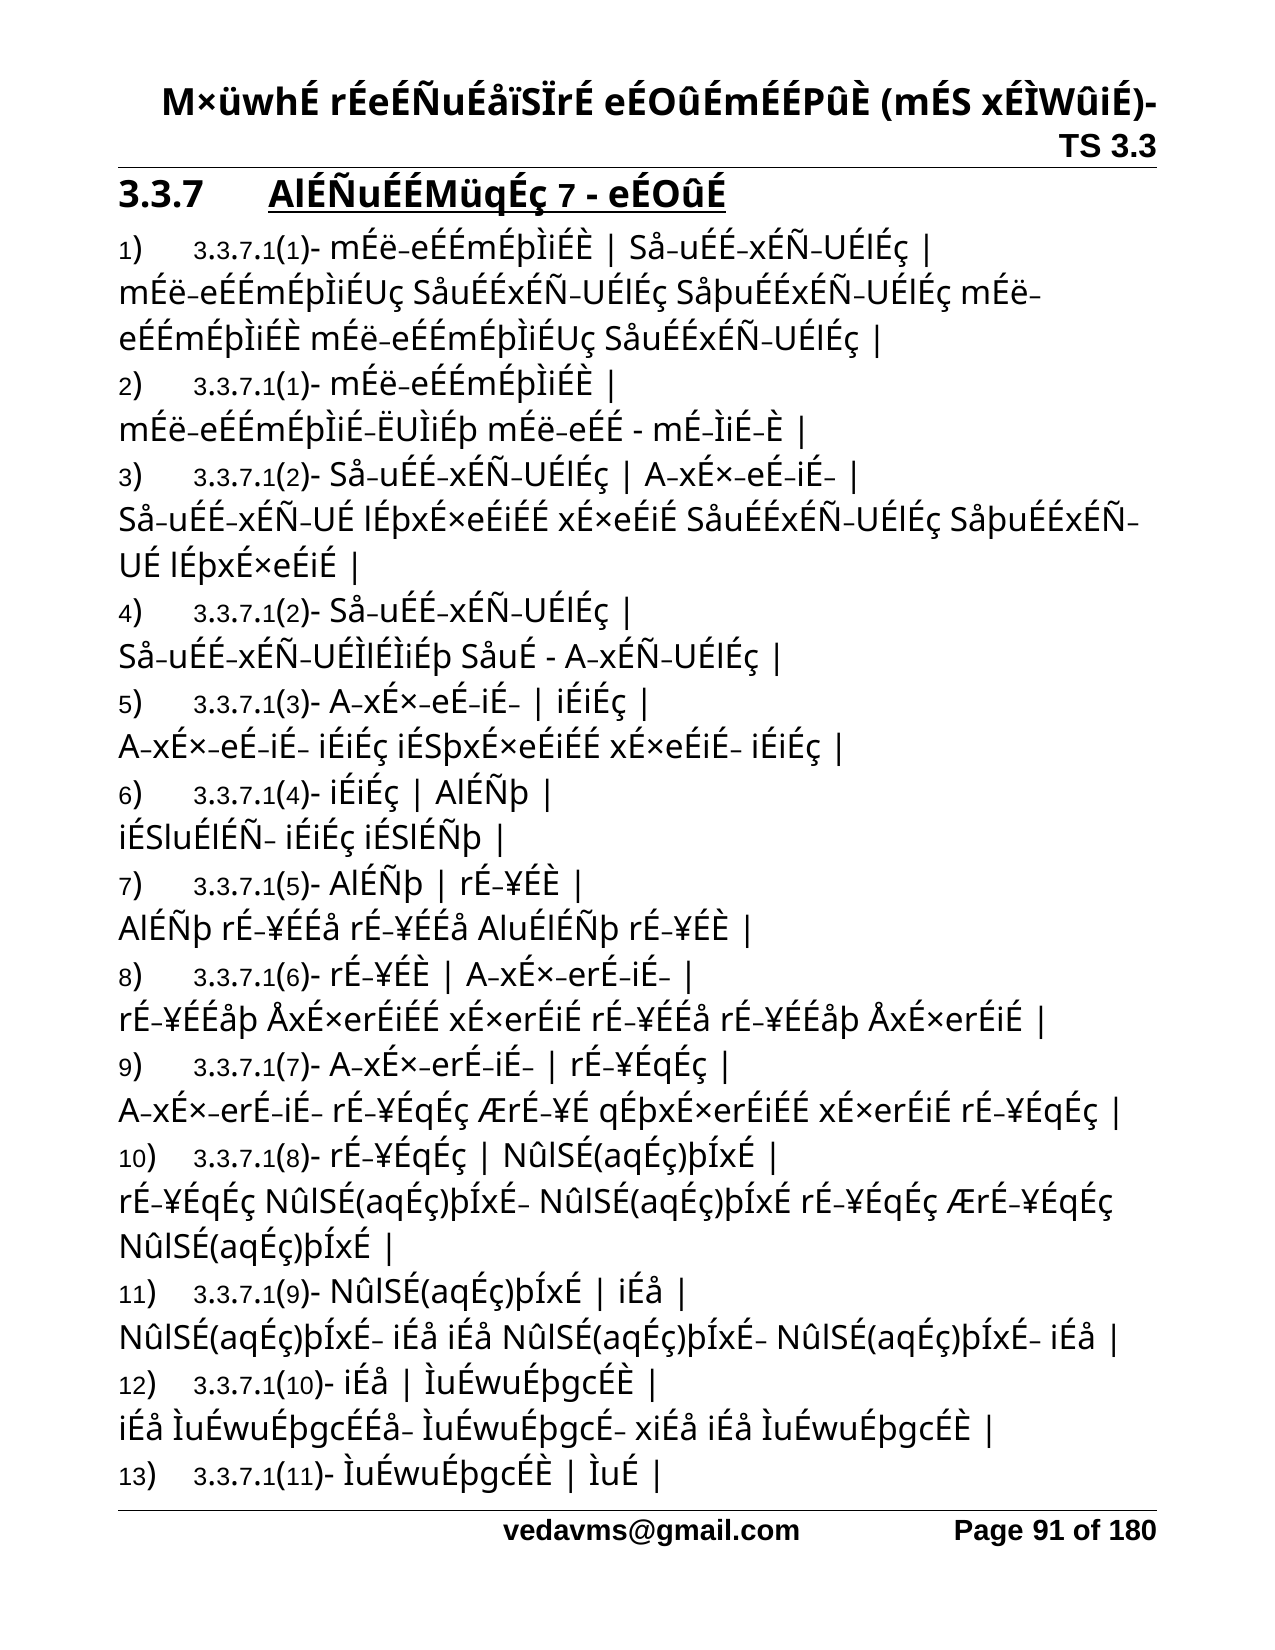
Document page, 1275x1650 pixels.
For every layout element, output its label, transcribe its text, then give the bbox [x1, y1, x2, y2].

text 7) 3.3.7.1(5)- AlÉÑþ | rÉ–¥ÉÈ | [118, 859, 1157, 905]
text iÉå ÌuÉwuÉþgcÉÉå– ÌuÉwuÉþgcÉ– xiÉå iÉå ÌuÉwuÉþgcÉÈ | [118, 1404, 1157, 1450]
text iÉSluÉlÉÑ– iÉiÉç iÉSlÉÑþ | [118, 814, 1157, 859]
text 10) 3.3.7.1(8)- rÉ–¥ÉqÉç | NûlSÉ(aqÉç)þÍxÉ | [118, 1132, 1157, 1177]
text 2) 3.3.7.1(1)- mÉë–eÉÉmÉþÌiÉÈ | [118, 360, 1157, 405]
text A–xÉ×–eÉ–iÉ– iÉiÉç iÉSþxÉ×eÉiÉÉ xÉ×eÉiÉ– iÉiÉç | [118, 723, 1157, 769]
text 1) 3.3.7.1(1)- mÉë–eÉÉmÉþÌiÉÈ | Så–uÉÉ–xÉÑ–UÉlÉç | [118, 224, 1157, 269]
text A–xÉ×–erÉ–iÉ– rÉ–¥ÉqÉç ÆrÉ–¥É qÉþxÉ×erÉiÉÉ xÉ×erÉiÉ rÉ–¥ÉqÉç | [118, 1087, 1157, 1132]
text 3) 3.3.7.1(2)- Så–uÉÉ–xÉÑ–UÉlÉç | A–xÉ×–eÉ–iÉ– | [118, 451, 1157, 496]
text NûlSÉ(aqÉç)þÍxÉ– iÉå iÉå NûlSÉ(aqÉç)þÍxÉ– NûlSÉ(aqÉç)þÍxÉ– iÉå | [118, 1314, 1157, 1359]
text mÉë–eÉÉmÉþÌiÉUç SåuÉÉxÉÑ–UÉlÉç SåþuÉÉxÉÑ–UÉlÉç mÉë–eÉÉmÉþÌiÉÈ mÉë–eÉÉmÉþÌiÉUç SåuÉÉxÉÑ–UÉlÉç | [118, 269, 1157, 360]
text 8) 3.3.7.1(6)- rÉ–¥ÉÈ | A–xÉ×–erÉ–iÉ– | [118, 950, 1157, 996]
text Så–uÉÉ–xÉÑ–UÉ lÉþxÉ×eÉiÉÉ xÉ×eÉiÉ SåuÉÉxÉÑ–UÉlÉç SåþuÉÉxÉÑ–UÉ lÉþxÉ×eÉiÉ | [118, 496, 1157, 587]
text 4) 3.3.7.1(2)- Så–uÉÉ–xÉÑ–UÉlÉç | [118, 587, 1157, 632]
text 9) 3.3.7.1(7)- A–xÉ×–erÉ–iÉ– | rÉ–¥ÉqÉç | [118, 1041, 1157, 1087]
text 12) 3.3.7.1(10)- iÉå | ÌuÉwuÉþgcÉÈ | [118, 1359, 1157, 1404]
text AlÉÑþ rÉ–¥ÉÉå rÉ–¥ÉÉå AluÉlÉÑþ rÉ–¥ÉÈ | [118, 905, 1157, 950]
text Så–uÉÉ–xÉÑ–UÉÌlÉÌiÉþ SåuÉ - A–xÉÑ–UÉlÉç | [118, 632, 1157, 678]
subtitle AlÉÑuÉÉMüqÉç 7 - eÉOûÉ [118, 168, 1157, 219]
text mÉë–eÉÉmÉþÌiÉ–ËUÌiÉþ mÉë–eÉÉ - mÉ–ÌiÉ–È | [118, 405, 1157, 451]
text rÉ–¥ÉÉåþ ÅxÉ×erÉiÉÉ xÉ×erÉiÉ rÉ–¥ÉÉå rÉ–¥ÉÉåþ ÅxÉ×erÉiÉ | [118, 996, 1157, 1041]
text rÉ–¥ÉqÉç NûlSÉ(aqÉç)þÍxÉ– NûlSÉ(aqÉç)þÍxÉ rÉ–¥ÉqÉç ÆrÉ–¥ÉqÉç NûlSÉ(aqÉç)þÍxÉ | [118, 1177, 1157, 1268]
text 5) 3.3.7.1(3)- A–xÉ×–eÉ–iÉ– | iÉiÉç | [118, 678, 1157, 723]
text 11) 3.3.7.1(9)- NûlSÉ(aqÉç)þÍxÉ | iÉå | [118, 1268, 1157, 1314]
text 13) 3.3.7.1(11)- ÌuÉwuÉþgcÉÈ | ÌuÉ | [118, 1450, 1157, 1495]
text 6) 3.3.7.1(4)- iÉiÉç | AlÉÑþ | [118, 769, 1157, 814]
